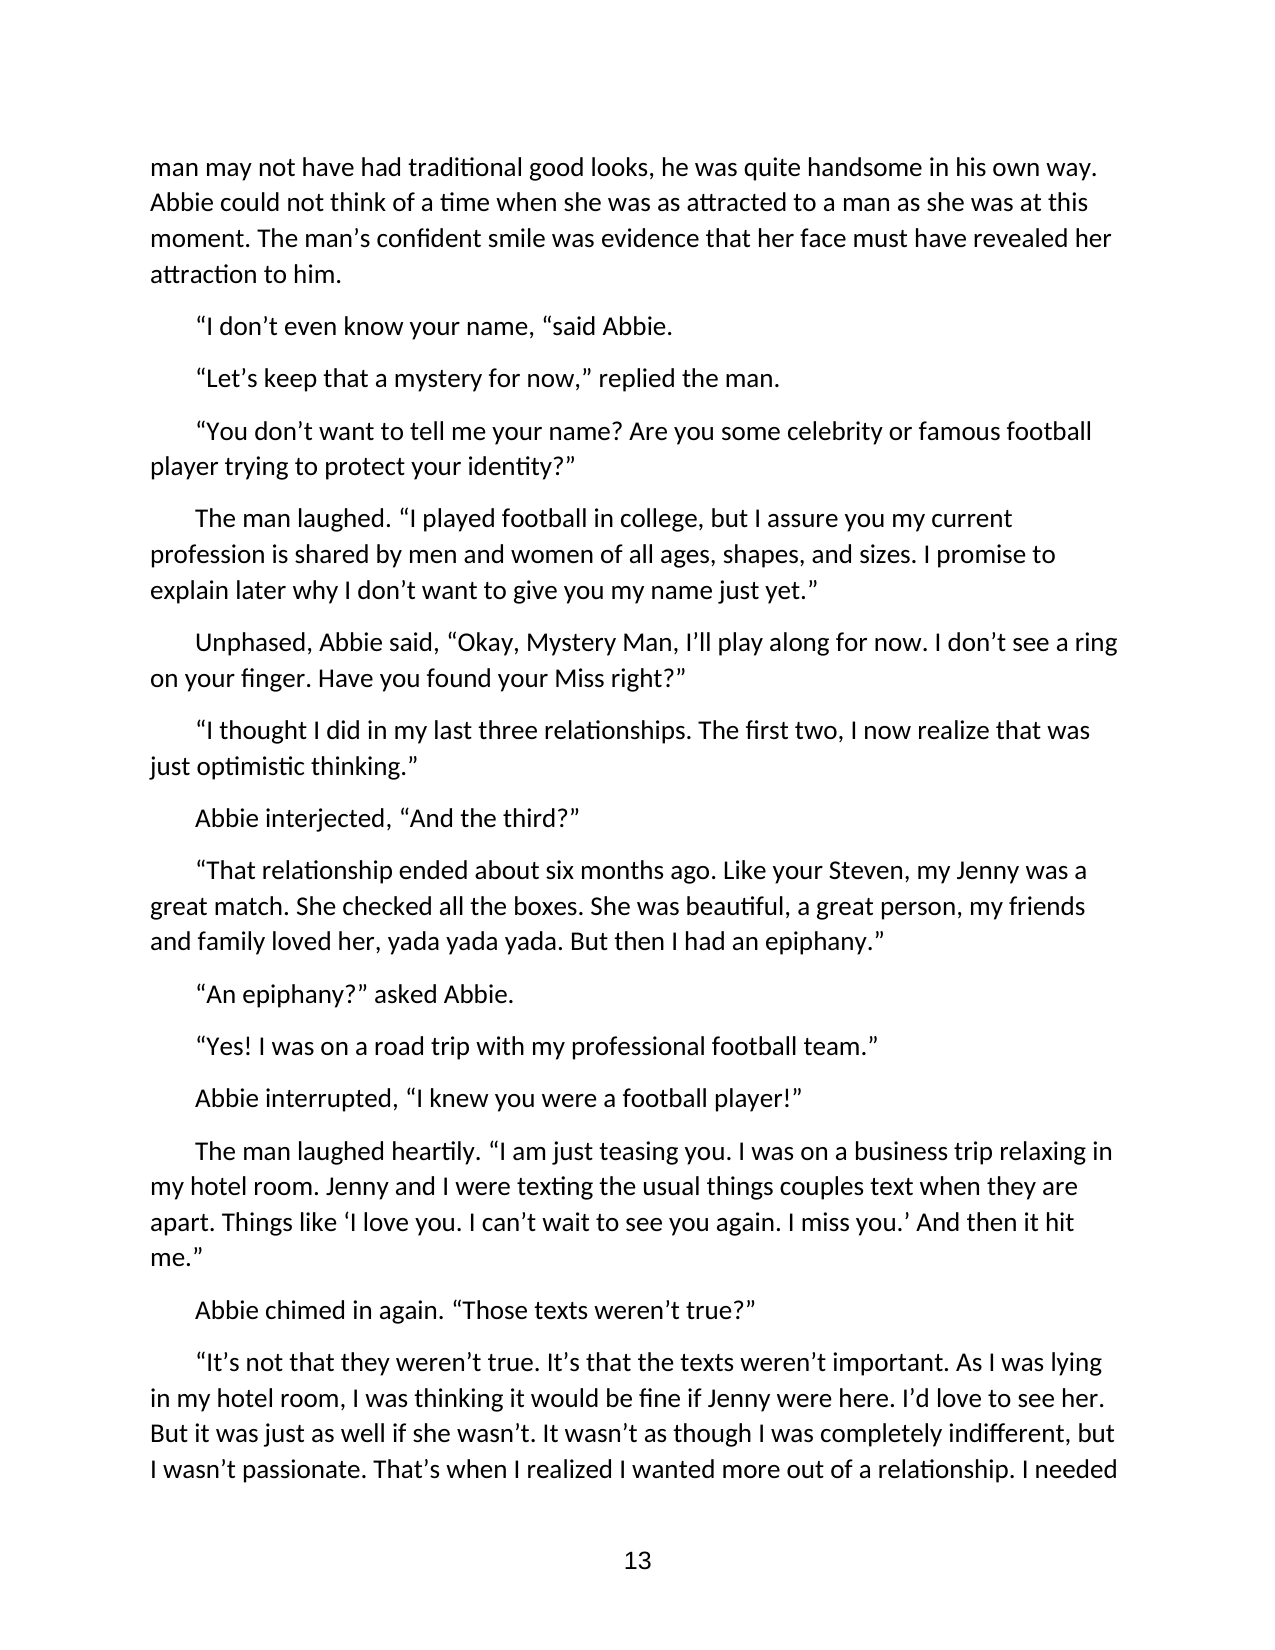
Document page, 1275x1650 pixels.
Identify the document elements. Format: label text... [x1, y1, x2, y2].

text “I don’t even know your name, “said Abbie. [150, 309, 1125, 342]
text The man laughed heartily. “I am just teasing you. I was on a business trip relaxing in my hotel room. Jenny and I were texting the usual things couples text when they are apart. Things like ‘I love you. I can’t wait to see you again. I miss you.’ And then it hit me.” [150, 1134, 1125, 1274]
text The man laughed. “I played football in college, but I assure you my current profession is shared by men and women of all ages, shapes, and sizes. I promise to explain later why I don’t want to give you my name just yet.” [150, 502, 1125, 606]
text Abbie interjected, “And the third?” [150, 801, 1125, 834]
text “That relationship ended about six months ago. Like your Steven, my Jenny was a great match. She checked all the boxes. She was beautiful, a great person, my friends and family loved her, yada yada yada. But then I had an epiphany.” [150, 853, 1125, 958]
text “Yes! I was on a road trip with my professional football team.” [150, 1029, 1125, 1062]
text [150, 150, 1125, 290]
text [150, 1345, 1125, 1485]
text “I thought I did in my last three relationships. The first two, I now realize that was just optimistic thinking.” [150, 713, 1125, 782]
text Abbie chimed in again. “Those texts weren’t true?” [150, 1293, 1125, 1326]
text “Let’s keep that a mystery for now,” replied the man. [150, 361, 1125, 394]
text Unphased, Abbie said, “Okay, Mystery Man, I’ll play along for now. I don’t see a ring on your finger. Have you found your Miss right?” [150, 625, 1125, 694]
text “You don’t want to tell me your name? Are you some celebrity or famous football player trying to protect your identity?” [150, 414, 1125, 482]
text Abbie interrupted, “I knew you were a football player!” [150, 1081, 1125, 1114]
text “An epiphany?” asked Abbie. [150, 977, 1125, 1010]
